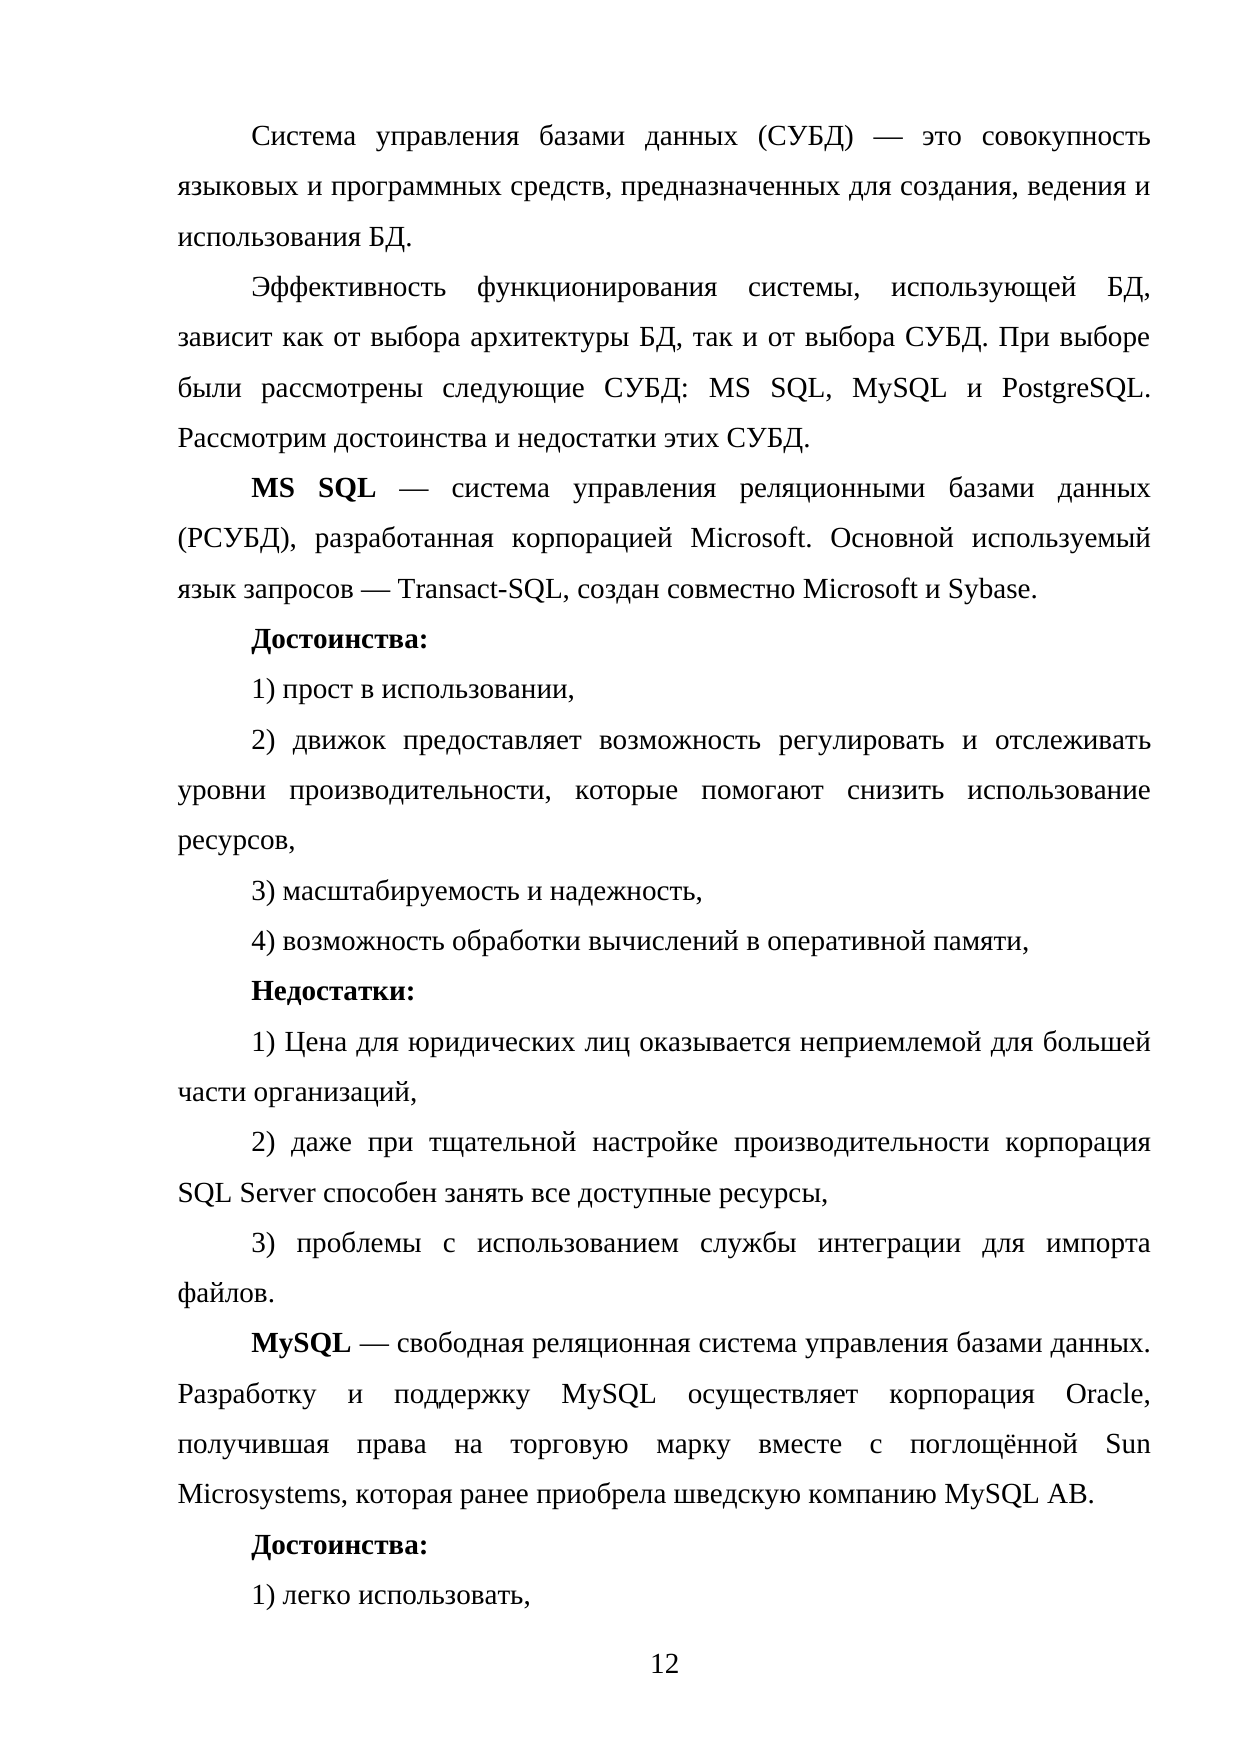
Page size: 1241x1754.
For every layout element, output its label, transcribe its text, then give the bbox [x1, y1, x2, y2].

text Достоинства: [177, 1527, 1152, 1560]
text 2) даже при тщательной настройке производительности корпорация SQL Server способен занять все доступные ресурсы, [177, 1124, 1152, 1208]
text MS SQL — система управления реляционными базами данных (РСУБД), разработанная корпорацией Microsoft. Основной используемый язык запросов — Transact-SQL, создан совместно Microsoft и Sybase. [177, 470, 1152, 604]
text 1) легко использовать, [177, 1577, 1152, 1611]
text Достоинства: [177, 621, 1152, 655]
text 2) движок предоставляет возможность регулировать и отслеживать уровни производительности, которые помогают снизить использование ресурсов, [177, 722, 1152, 856]
text 1) Цена для юридических лиц оказывается неприемлемой для большей части организаций, [177, 1024, 1152, 1108]
text 3) масштабируемость и надежность, [177, 873, 1152, 906]
text Недостатки: [177, 973, 1152, 1007]
text 3) проблемы с использованием службы интеграции для импорта файлов. [177, 1225, 1152, 1309]
text 4) возможность обработки вычислений в оперативной памяти, [177, 923, 1152, 957]
text 1) прост в использовании, [177, 672, 1152, 705]
text MySQL — свободная реляционная система управления базами данных. Разработку и поддержку MySQL осуществляет корпорация Oracle, получившая права на торговую марку вместе с поглощённой Sun Microsystems, которая ранее приобрела шведскую компанию MySQL AB. [177, 1326, 1152, 1510]
text Система управления базами данных (СУБД) — это совокупность языковых и программных средств, предназначенных для создания, ведения и использования БД. [177, 118, 1152, 252]
text Эффективность функционирования системы, использующей БД, зависит как от выбора архитектуры БД, так и от выбора СУБД. При выборе были рассмотрены следующие СУБД: MS SQL, MySQL и PostgreSQL. Рассмотрим достоинства и недостатки этих СУБД. [177, 269, 1152, 453]
